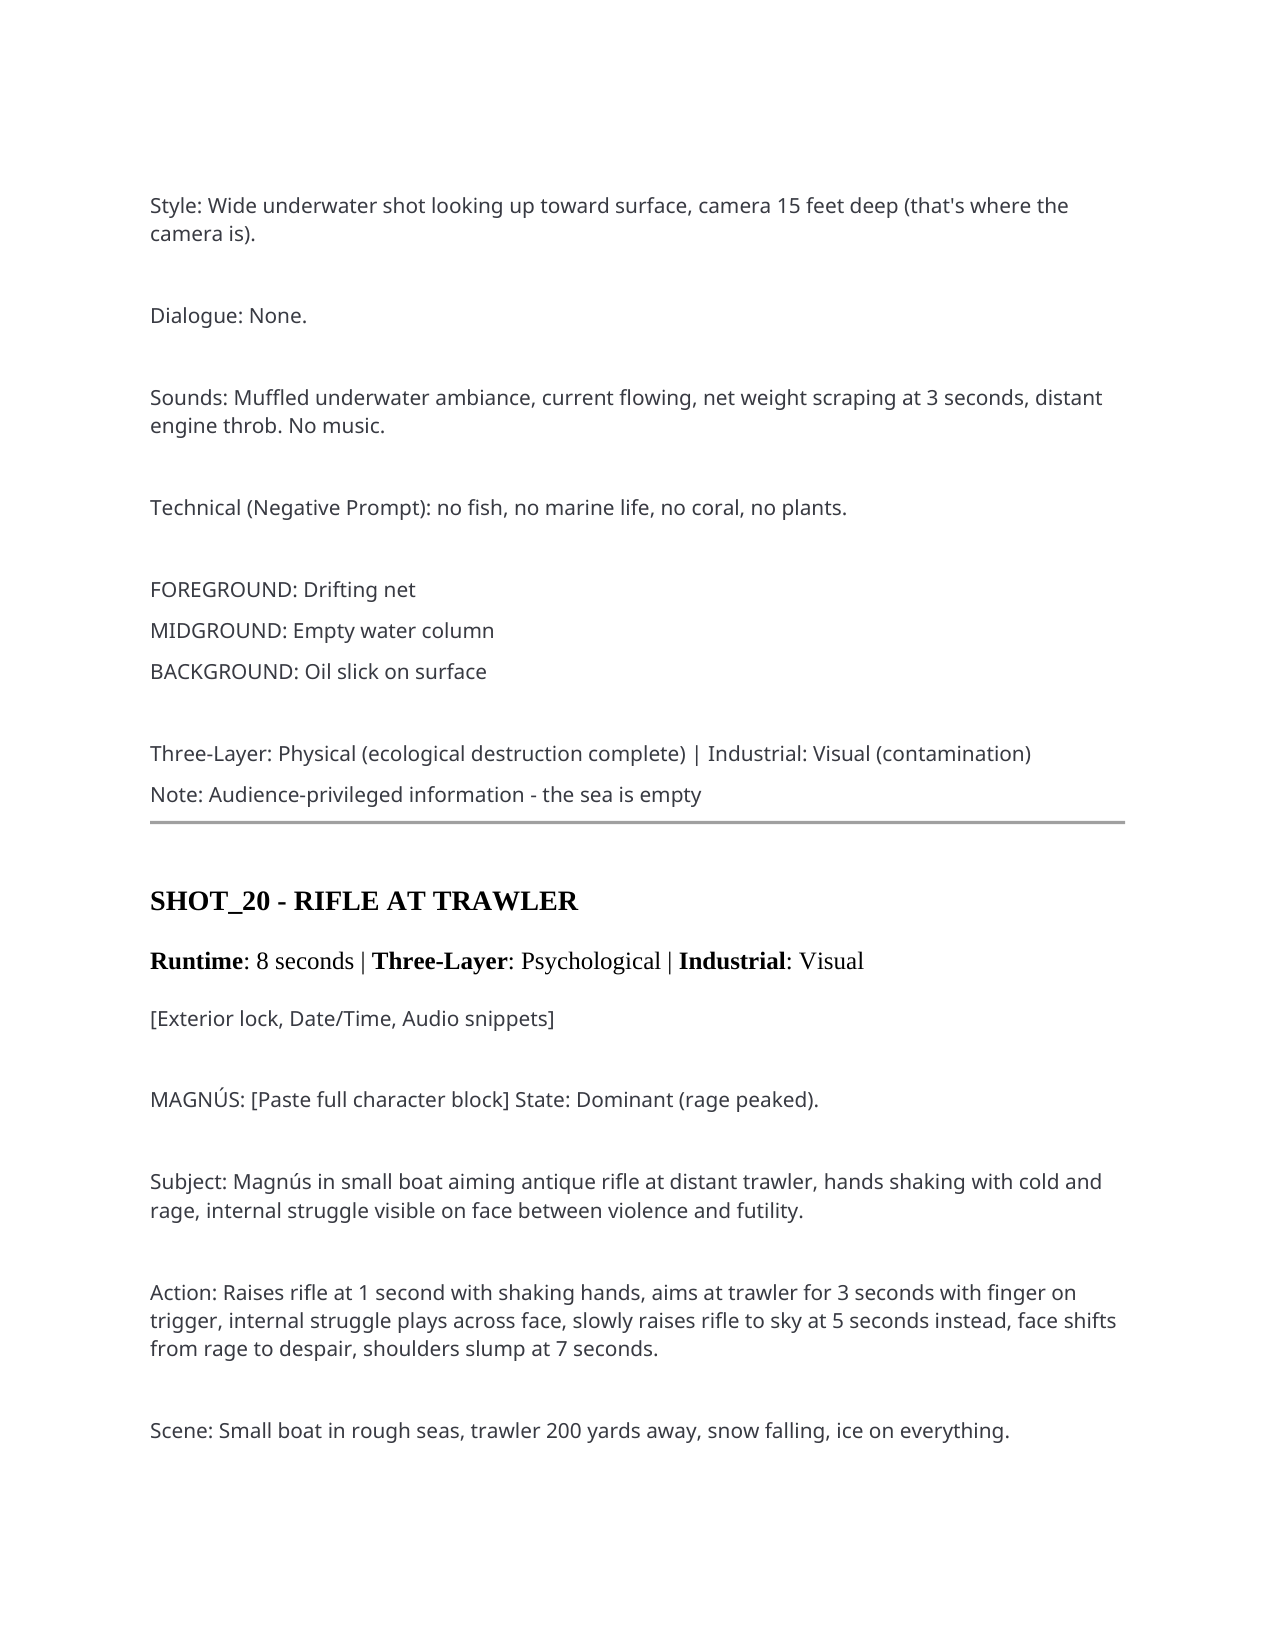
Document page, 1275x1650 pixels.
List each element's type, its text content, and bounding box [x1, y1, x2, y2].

text MIDGROUND: Empty water column [150, 616, 1125, 645]
text Note: Audience-privileged information - the sea is empty [150, 780, 1125, 808]
text Scene: Small boat in rough seas, trawler 200 yards away, snow falling, ice on everything. [150, 1416, 1125, 1445]
text Dialogue: None. [150, 301, 1125, 330]
text Technical (Negative Prompt): no fish, no marine life, no coral, no plants. [150, 493, 1125, 522]
text Style: Wide underwater shot looking up toward surface, camera 15 feet deep (that's where the camera is). [150, 191, 1125, 248]
text Action: Raises rifle at 1 second with shaking hands, aims at trawler for 3 seconds with finger on trigger, internal struggle plays across face, slowly raises rifle to sky at 5 seconds instead, face shifts from rage to despair, shoulders slump at 7 seconds. [150, 1278, 1125, 1363]
text Subject: Magnús in small boat aiming antique rifle at distant trawler, hands shaking with cold and rage, internal struggle visible on face between violence and futility. [150, 1167, 1125, 1224]
text MAGNÚS: [Paste full character block] State: Dominant (rage peaked). [150, 1086, 1125, 1114]
text Runtime: 8 seconds | Three-Layer: Psychological | Industrial: Visual [150, 946, 1125, 974]
text SHOT_20 - RIFLE AT TRAWLER [150, 884, 1125, 917]
text FOREGROUND: Drifting net [150, 575, 1125, 604]
text Three-Layer: Physical (ecological destruction complete) | Industrial: Visual (contamination) [150, 739, 1125, 767]
text [Exterior lock, Date/Time, Audio snippets] [150, 1004, 1125, 1032]
text BACKGROUND: Oil slick on surface [150, 657, 1125, 686]
text Sounds: Muffled underwater ambiance, current flowing, net weight scraping at 3 seconds, distant engine throb. No music. [150, 383, 1125, 440]
